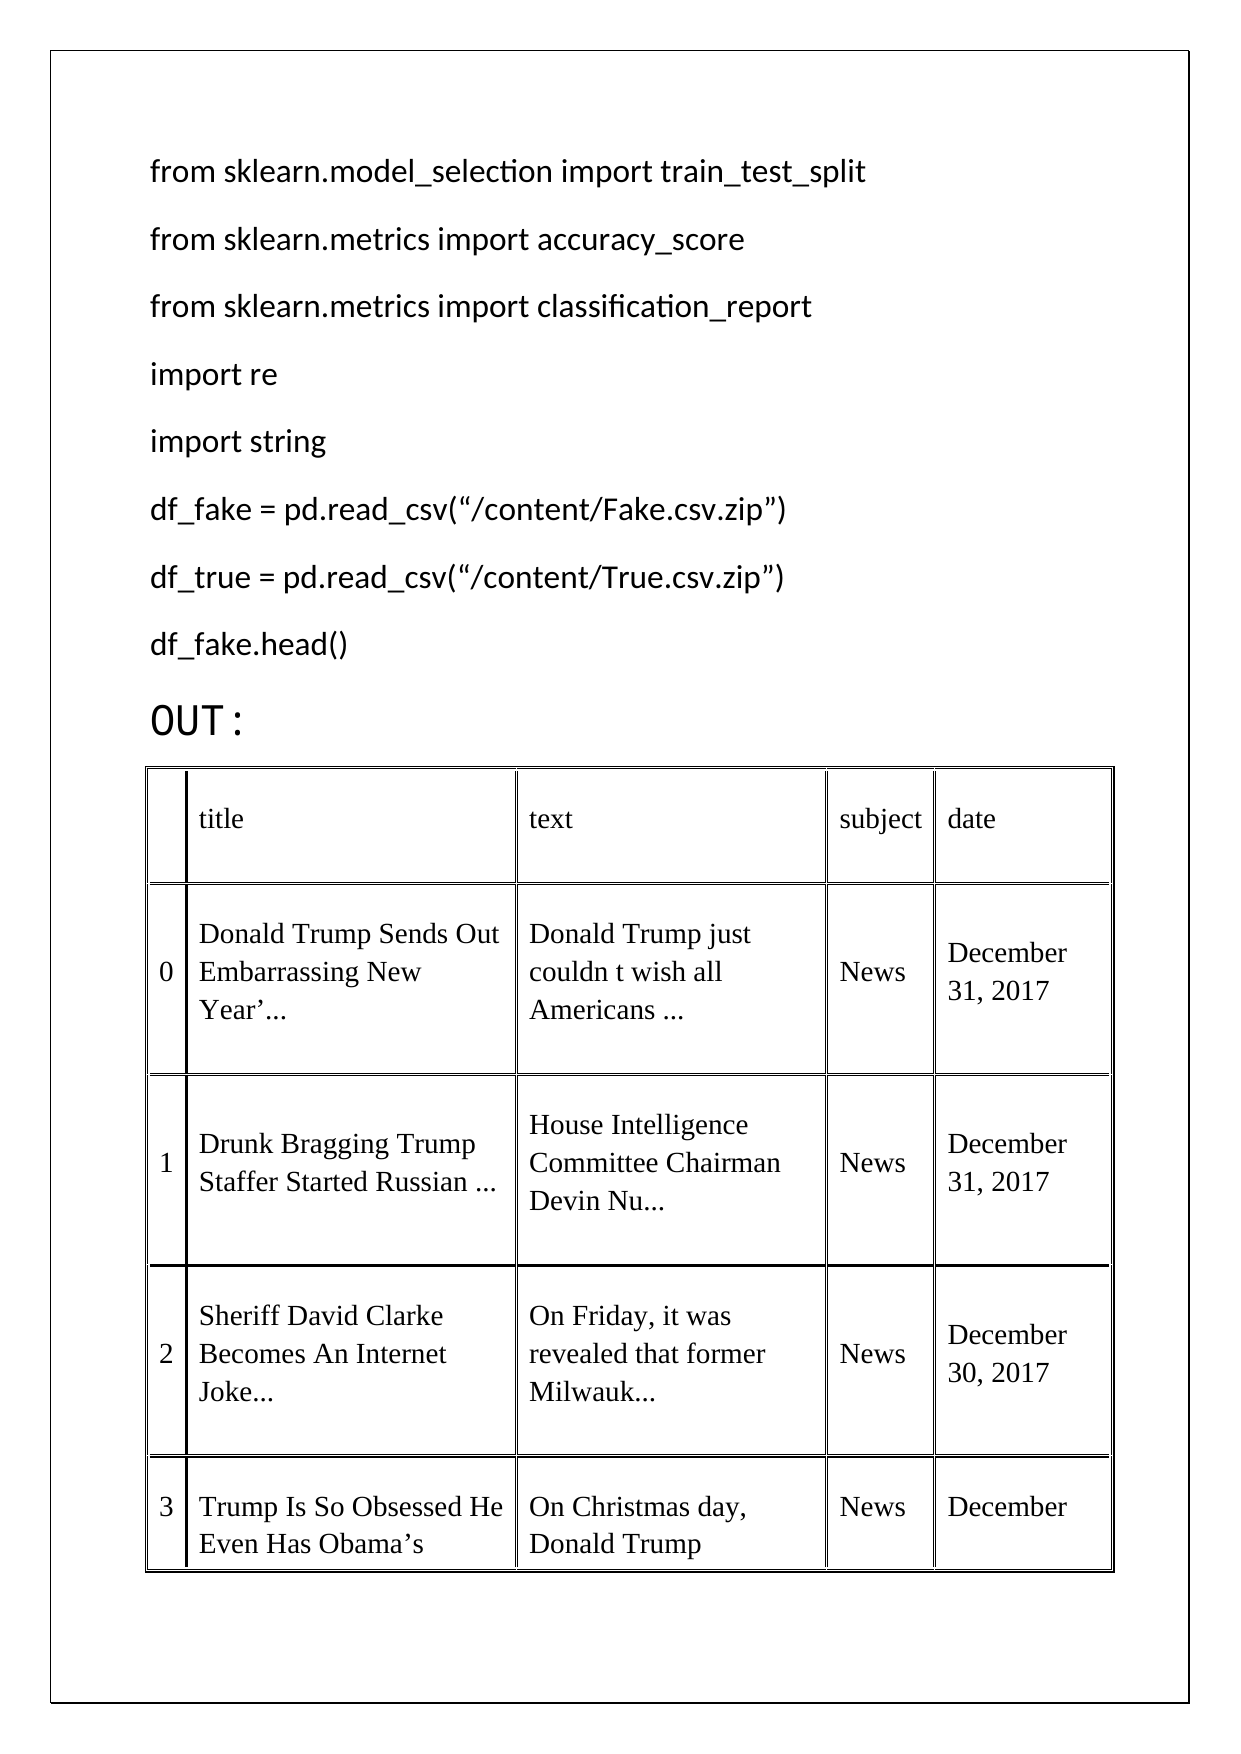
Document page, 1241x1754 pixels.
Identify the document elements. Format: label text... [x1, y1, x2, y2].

table_cell News [828, 885, 933, 1073]
table_cell Donald Trump Sends Out Embarrassing New Year’... [188, 885, 515, 1073]
text from sklearn.model_selection import train_test_split [150, 150, 1089, 191]
table_cell House Intelligence Committee Chairman Devin Nu... [518, 1076, 825, 1263]
table_cell Drunk Bragging Trump Staffer Started Russian ... [188, 1076, 515, 1263]
text from sklearn.metrics import classification_report [150, 285, 1089, 326]
table_header date [935, 769, 1111, 882]
table_cell December 31, 2017 [936, 882, 1111, 1073]
table_cell December 29, 2017 [935, 1454, 1113, 1569]
table_cell 2 [146, 1264, 185, 1454]
table_cell Donald Trump just couldn t wish all Americans ... [518, 885, 825, 1073]
text df_fake.head() [150, 623, 1089, 664]
table_cell December 31, 2017 [936, 1073, 1111, 1263]
table_header title [186, 769, 516, 882]
table_cell December 30, 2017 [936, 1264, 1113, 1454]
table_cell News [828, 1076, 933, 1263]
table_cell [186, 1458, 516, 1569]
text OUT: [150, 691, 1089, 748]
text import string [150, 420, 1089, 461]
table_cell 1 [148, 1073, 185, 1263]
text df_fake = pd.read_csv(“/content/Fake.csv.zip”) [150, 488, 1089, 529]
table_cell 3 [146, 1454, 186, 1569]
table_header subject [827, 769, 935, 882]
table_cell News [828, 1267, 933, 1454]
table_cell News [827, 1457, 935, 1569]
table_header text [516, 769, 827, 882]
table_cell Sheriff David Clarke Becomes An Internet Joke... [188, 1267, 515, 1454]
text from sklearn.metrics import accuracy_score [150, 218, 1089, 258]
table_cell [516, 1457, 827, 1569]
table_cell 0 [148, 882, 185, 1073]
table_header [148, 769, 186, 882]
table_cell On Friday, it was revealed that former Milwauk... [518, 1267, 825, 1454]
text df_true = pd.read_csv(“/content/True.csv.zip”) [150, 556, 1089, 596]
text import re [150, 353, 1089, 393]
